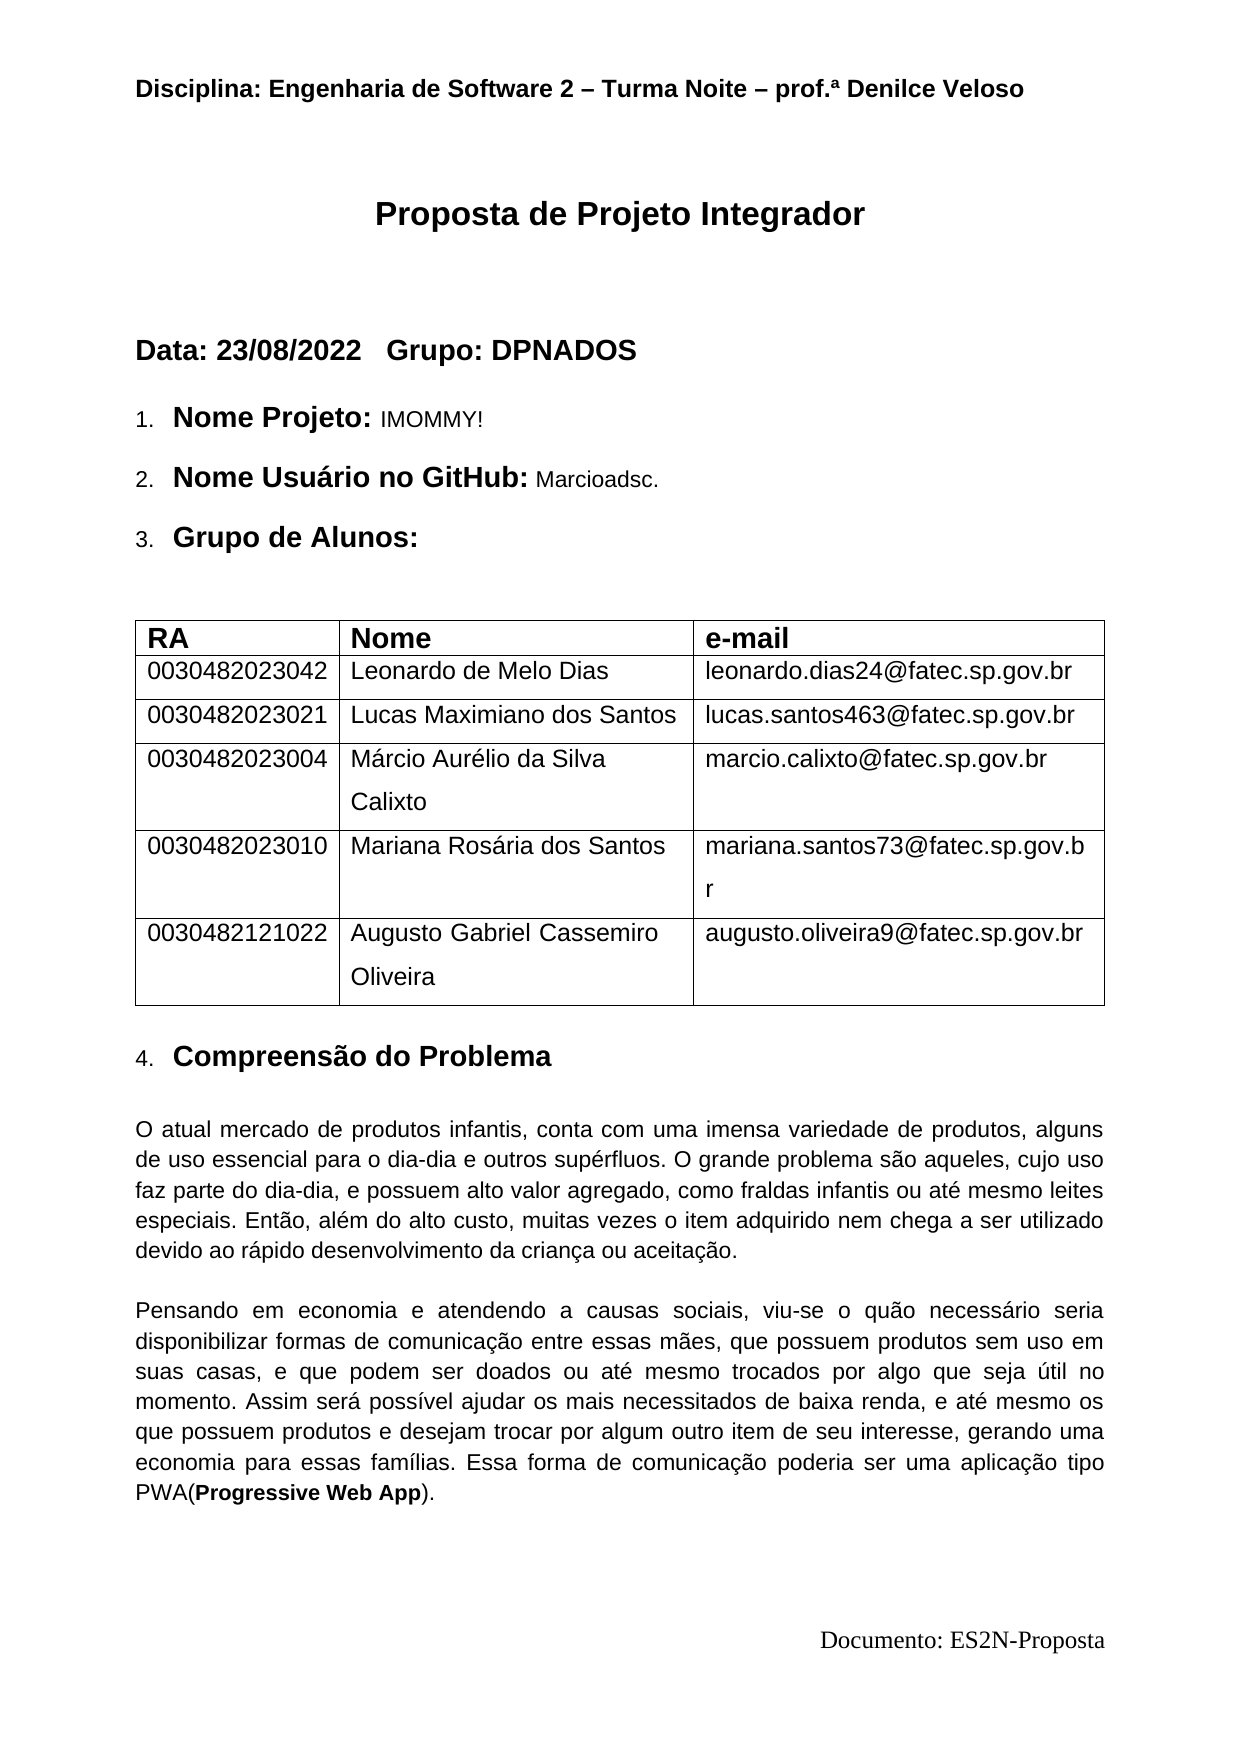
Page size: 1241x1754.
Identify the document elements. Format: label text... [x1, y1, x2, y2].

table_cell Mariana Rosária dos Santos [340, 831, 693, 917]
table_cell Márcio Aurélio da Silva Calixto [340, 744, 693, 830]
table_cell Leonardo de Melo Dias [340, 656, 693, 699]
table_cell 0030482023010 [136, 831, 339, 917]
table_cell Augusto Gabriel Cassemiro Oliveira [340, 919, 693, 1004]
text Data: 23/08/2022 Grupo: DPNADOS [135, 333, 1105, 366]
list Nome Projeto: IMOMMY! [135, 400, 1105, 433]
table_cell 0030482023004 [136, 744, 339, 830]
table_cell 0030482023042 [136, 656, 339, 699]
table_cell marcio.calixto@fatec.sp.gov.br [694, 744, 1104, 830]
table_cell Lucas Maximiano dos Santos [340, 700, 693, 743]
text Pensando em economia e atendendo a causas sociais, viu-se o quão necessário seria disponibilizar formas de comunicação entre essas mães, que possuem produtos sem uso em suas casas, e que podem ser doados ou até mesmo trocados por algo que seja útil no momento. Assim será possível ajudar os mais necessitados de baixa renda, e até mesmo os que possuem produtos e desejam trocar por algum outro item de seu interesse, gerando uma economia para essas famílias. Essa forma de comunicação poderia ser uma aplicação tipo PWA(Progressive Web App). [135, 1297, 1105, 1505]
table_header e-mail [694, 621, 1104, 655]
table_header Nome [340, 621, 693, 655]
table_cell mariana.santos73@fatec.sp.gov.br [694, 831, 1104, 917]
text Proposta de Projeto Integrador [135, 194, 1105, 232]
list Compreensão do Problema [135, 1039, 1105, 1073]
list Nome Usuário no GitHub: Marcioadsc. [135, 460, 1105, 493]
list Grupo de Alunos: [135, 520, 1105, 553]
table_cell lucas.santos463@fatec.sp.gov.br [694, 700, 1104, 743]
table_cell 0030482121022 [136, 919, 339, 1004]
table_header RA [136, 621, 339, 655]
table_cell augusto.oliveira9@fatec.sp.gov.br [694, 919, 1104, 1004]
text O atual mercado de produtos infantis, conta com uma imensa variedade de produtos, alguns de uso essencial para o dia-dia e outros supérfluos. O grande problema são aqueles, cujo uso faz parte do dia-dia, e possuem alto valor agregado, como fraldas infantis ou até mesmo leites especiais. Então, além do alto custo, muitas vezes o item adquirido nem chega a ser utilizado devido ao rápido desenvolvimento da criança ou aceitação. [135, 1116, 1105, 1263]
table_cell leonardo.dias24@fatec.sp.gov.br [694, 656, 1104, 699]
table_cell 0030482023021 [136, 700, 339, 743]
